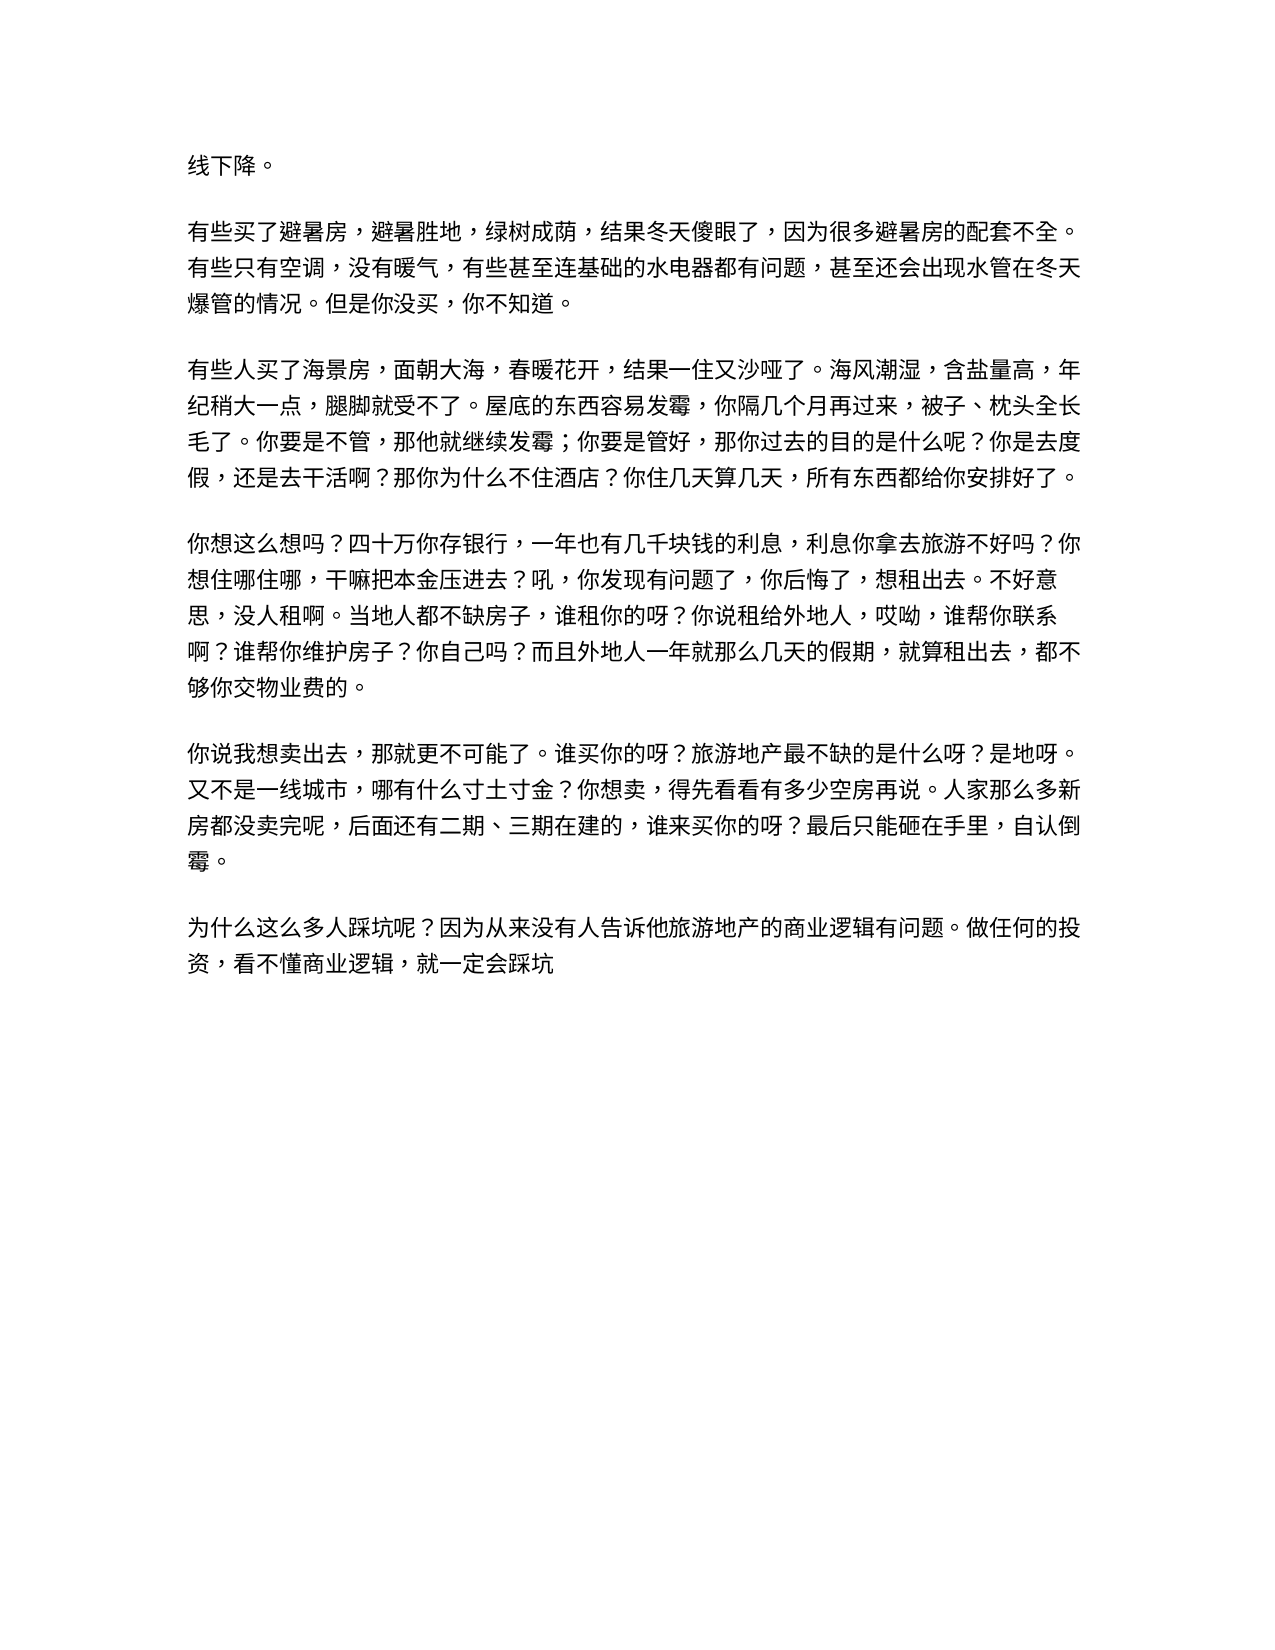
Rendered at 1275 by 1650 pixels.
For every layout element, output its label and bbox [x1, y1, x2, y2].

text [187, 150, 1087, 979]
